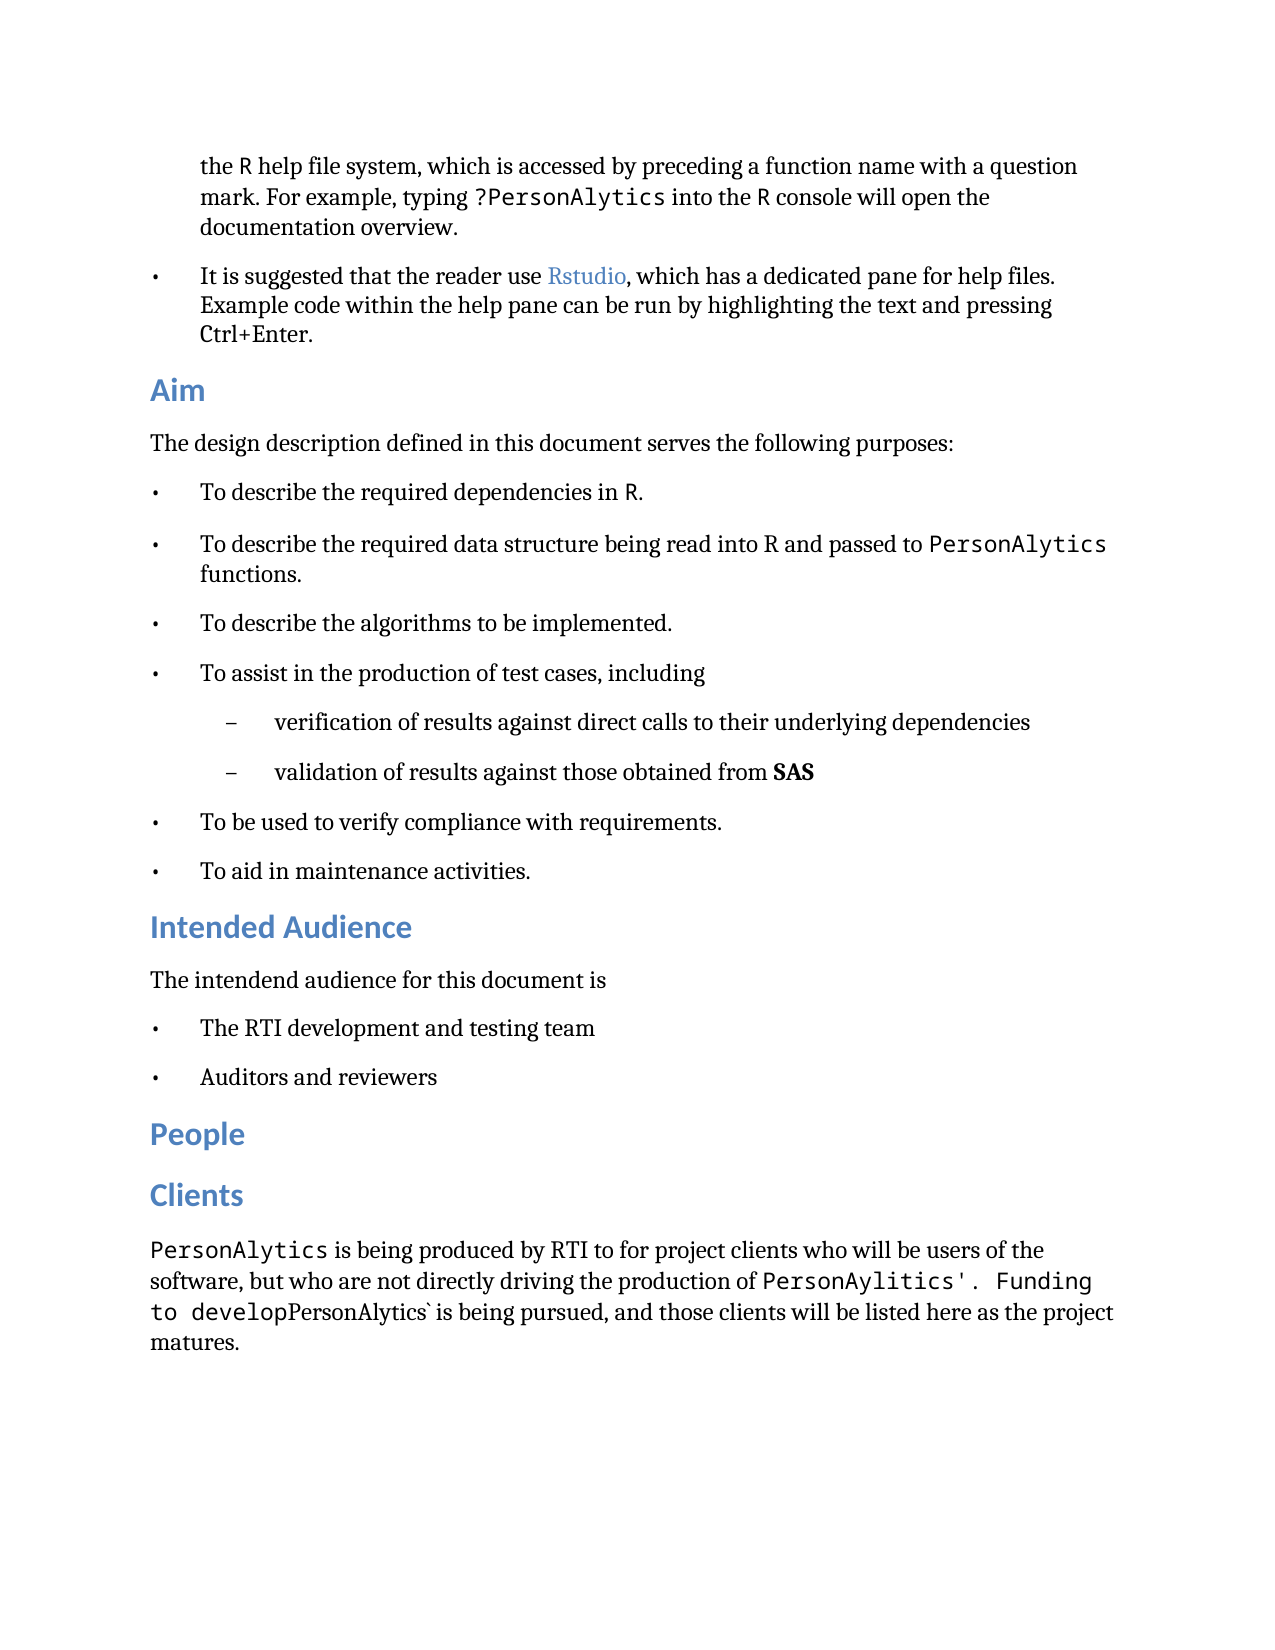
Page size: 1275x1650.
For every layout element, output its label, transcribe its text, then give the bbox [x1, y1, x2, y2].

subtitle Aim [150, 369, 1125, 410]
text The intendend audience for this document is [150, 966, 1125, 995]
text The design description defined in this document serves the following purposes: [150, 429, 1125, 457]
list To aid in maintenance activities. [150, 857, 1125, 886]
subtitle Clients [150, 1174, 1125, 1215]
text PersonAlytics is being produced by RTI to for project clients who will be users of the software, but who are not directly driving the production of PersonAylitics'. Funding to developPersonAlytics` is being pursued, and those clients will be listed here as the project matures. [150, 1234, 1125, 1356]
list To describe the required data structure being read into R and passed to PersonAlytics functions. [150, 528, 1125, 588]
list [150, 150, 1125, 241]
list To describe the algorithms to be implemented. [150, 609, 1125, 638]
subtitle People [150, 1113, 1125, 1153]
subtitle Intended Audience [150, 907, 1125, 947]
list verification of results against direct calls to their underlying dependencies [225, 708, 1125, 737]
list validation of results against those obtained from SAS [225, 758, 1125, 787]
list To assist in the production of test cases, including [150, 659, 1125, 687]
list To be used to verify compliance with requirements. [150, 807, 1125, 836]
list Auditors and reviewers [150, 1063, 1125, 1092]
list The RTI development and testing team [150, 1013, 1125, 1042]
list It is suggested that the reader use Rstudio, which has a dedicated pane for help files. Example code within the help pane can be run by highlighting the text and pressing Ctrl+Enter. [150, 262, 1125, 348]
list To describe the required dependencies in R. [150, 476, 1125, 507]
